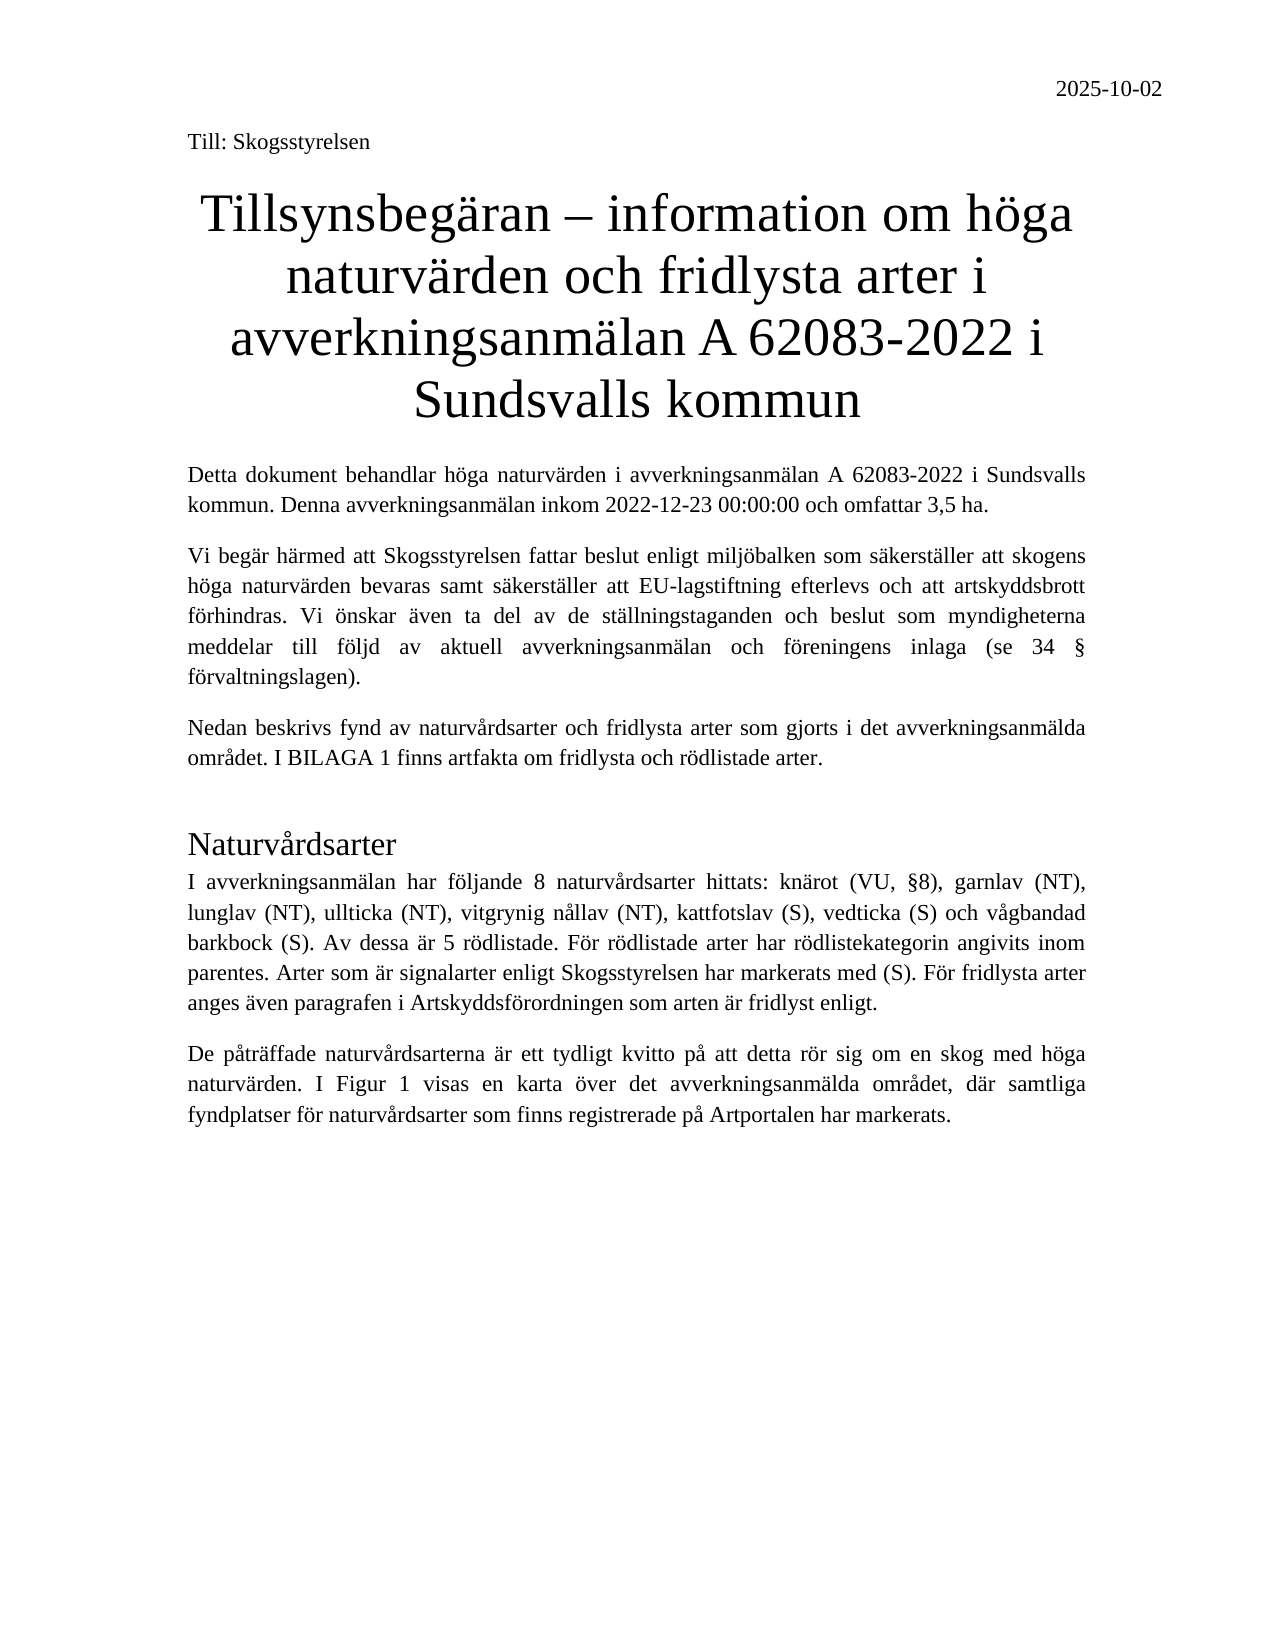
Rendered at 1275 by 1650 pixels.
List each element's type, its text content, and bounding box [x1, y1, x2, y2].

text Detta dokument behandlar höga naturvärden i avverkningsanmälan A 62083-2022 i Sundsvalls kommun. Denna avverkningsanmälan inkom 2022-12-23 00:00:00 och omfattar 3,5 ha. [187, 461, 1087, 517]
text Vi begär härmed att Skogsstyrelsen fattar beslut enligt miljöbalken som säkerställer att skogens höga naturvärden bevaras samt säkerställer att EU-lagstiftning efterlevs och att artskyddsbrott förhindras. Vi önskar även ta del av de ställningstaganden och beslut som myndigheterna meddelar till följd av aktuell avverkningsanmälan och föreningens inlaga (se 34 § förvaltningslagen). [187, 542, 1087, 689]
text I avverkningsanmälan har följande 8 naturvårdsarter hittats: knärot (VU, §8), garnlav (NT), lunglav (NT), ullticka (NT), vitgrynig nållav (NT), kattfotslav (S), vedticka (S) och vågbandad barkbock (S). Av dessa är 5 rödlistade. För rödlistade arter har rödlistekategorin angivits inom parentes. Arter som är signalarter enligt Skogsstyrelsen har markerats med (S). För fridlysta arter anges även paragrafen i Artskyddsförordningen som arten är fridlyst enligt. [187, 868, 1087, 1016]
text Nedan beskrivs fynd av naturvårdsarter och fridlysta arter som gjorts i det avverkningsanmälda området. I BILAGA 1 finns artfakta om fridlysta och rödlistade arter. [187, 714, 1087, 771]
title Tillsynsbegäran – information om höga naturvärden och fridlysta arter i avverkningsanmälan A 62083-2022 i Sundsvalls kommun [187, 180, 1087, 429]
subtitle Naturvårdsarter [187, 824, 1087, 863]
text De påträffade naturvårdsarterna är ett tydligt kvitto på att detta rör sig om en skog med höga naturvärden. I Figur 1 visas en karta över det avverkningsanmälda området, där samtliga fyndplatser för naturvårdsarter som finns registrerade på Artportalen har markerats. [187, 1040, 1087, 1127]
